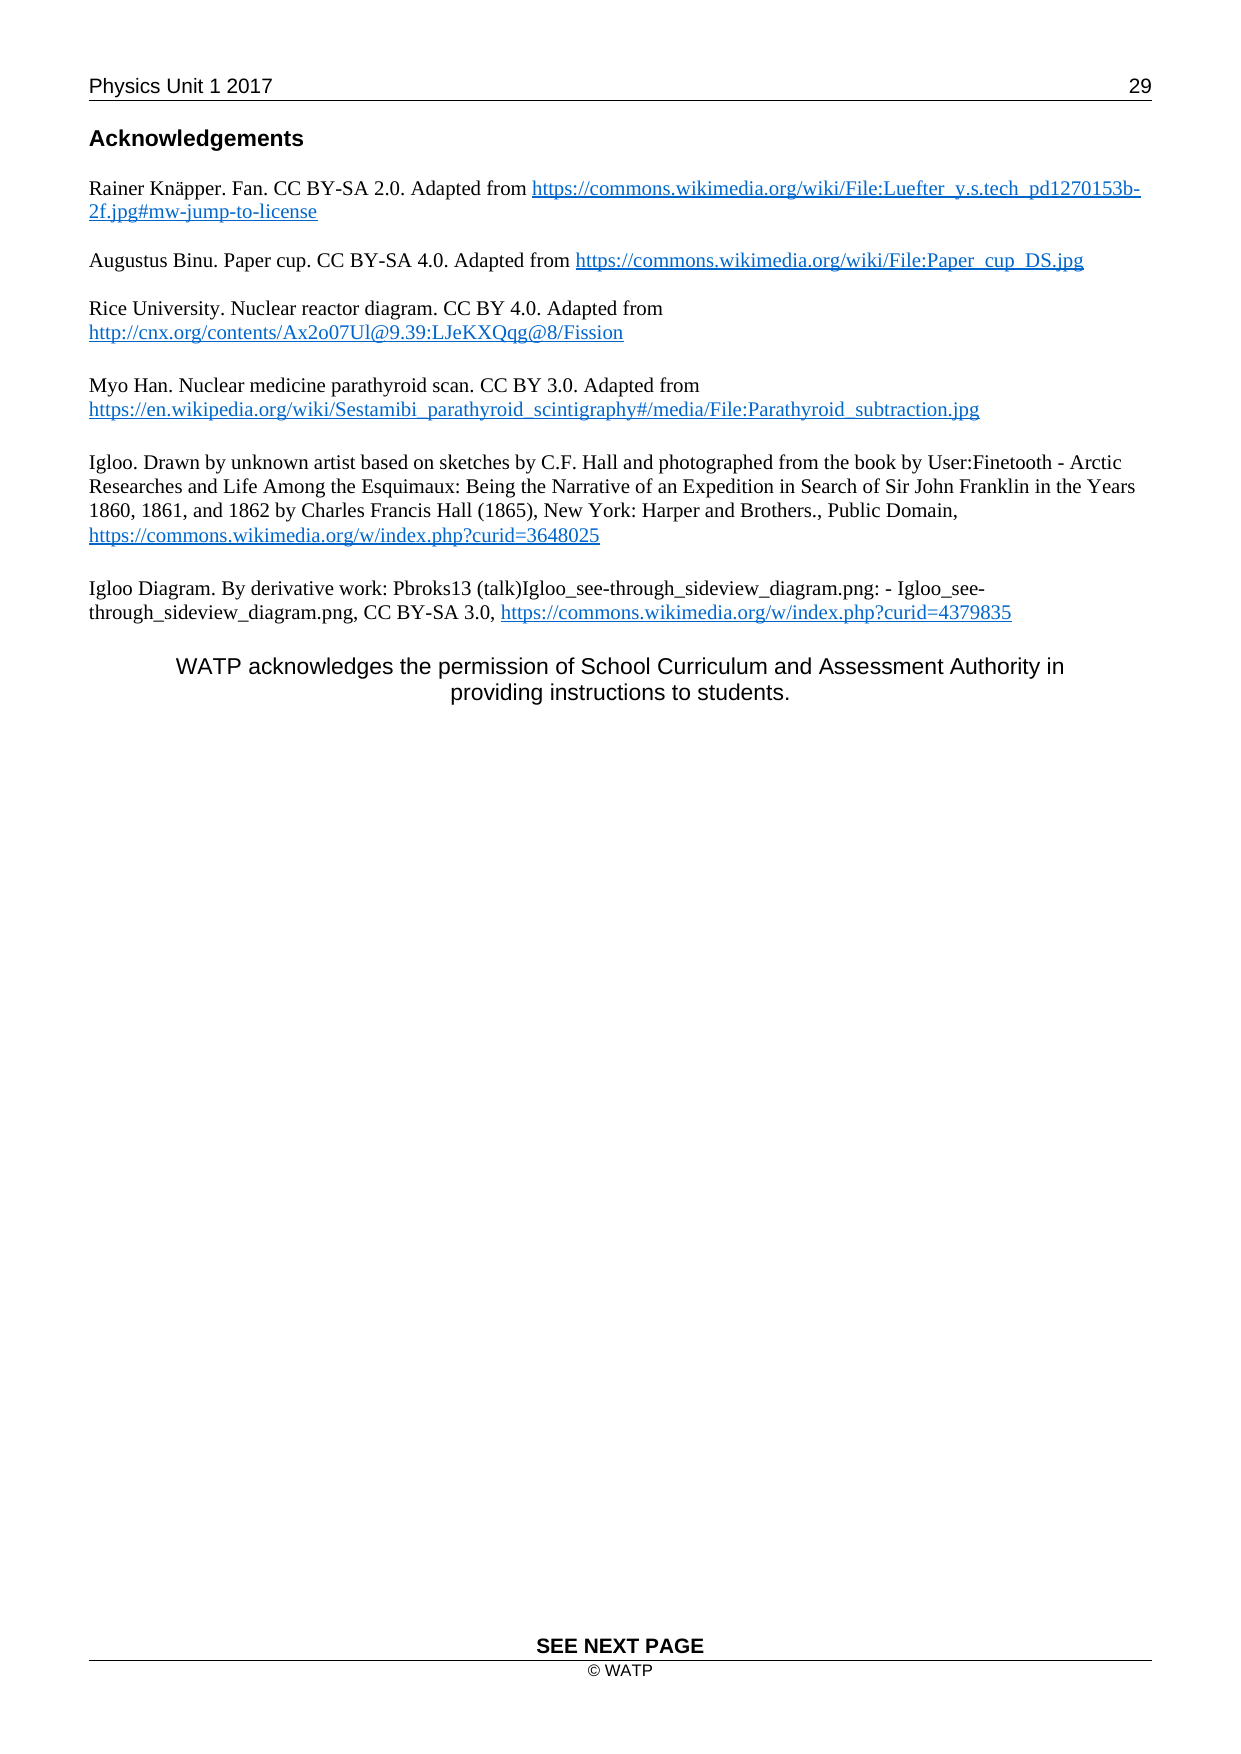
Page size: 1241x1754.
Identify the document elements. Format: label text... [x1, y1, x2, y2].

text WATP acknowledges the permission of School Curriculum and Assessment Authority in [89, 653, 1152, 679]
text Igloo. Drawn by unknown artist based on sketches by C.F. Hall and photographed from the book by User:Finetooth - Arctic Researches and Life Among the Esquimaux: Being the Narrative of an Expedition in Search of Sir John Franklin in the Years 1860, 1861, and 1862 by Charles Francis Hall (1865), New York: Harper and Brothers., Public Domain, https://commons.wikimedia.org/w/index.php?curid=3648025 [89, 450, 1152, 547]
text Myo Han. Nuclear medicine parathyroid scan. CC BY 3.0. Adapted from https://en.wikipedia.org/wiki/Sestamibi_parathyroid_scintigraphy#/media/File:Parathyroid_subtraction.jpg [89, 373, 1152, 421]
text Igloo Diagram. By derivative work: Pbroks13 (talk)Igloo_see-through_sideview_diagram.png: - Igloo_see-through_sideview_diagram.png, CC BY-SA 3.0, https://commons.wikimedia.org/w/index.php?curid=4379835 [89, 576, 1152, 624]
text providing instructions to students. [89, 679, 1152, 706]
text Acknowledgements [89, 125, 1152, 151]
text Augustus Binu. Paper cup. CC BY-SA 4.0. Adapted from https://commons.wikimedia.org/wiki/File:Paper_cup_DS.jpg [89, 248, 1152, 272]
text Rainer Knäpper. Fan. CC BY-SA 2.0. Adapted from https://commons.wikimedia.org/wiki/File:Luefter_y.s.tech_pd1270153b-2f.jpg#mw-jump-to-license [89, 175, 1152, 223]
text Rice University. Nuclear reactor diagram. CC BY 4.0. Adapted from http://cnx.org/contents/Ax2o07Ul@9.39:LJeKXQqg@8/Fission [89, 296, 1152, 344]
